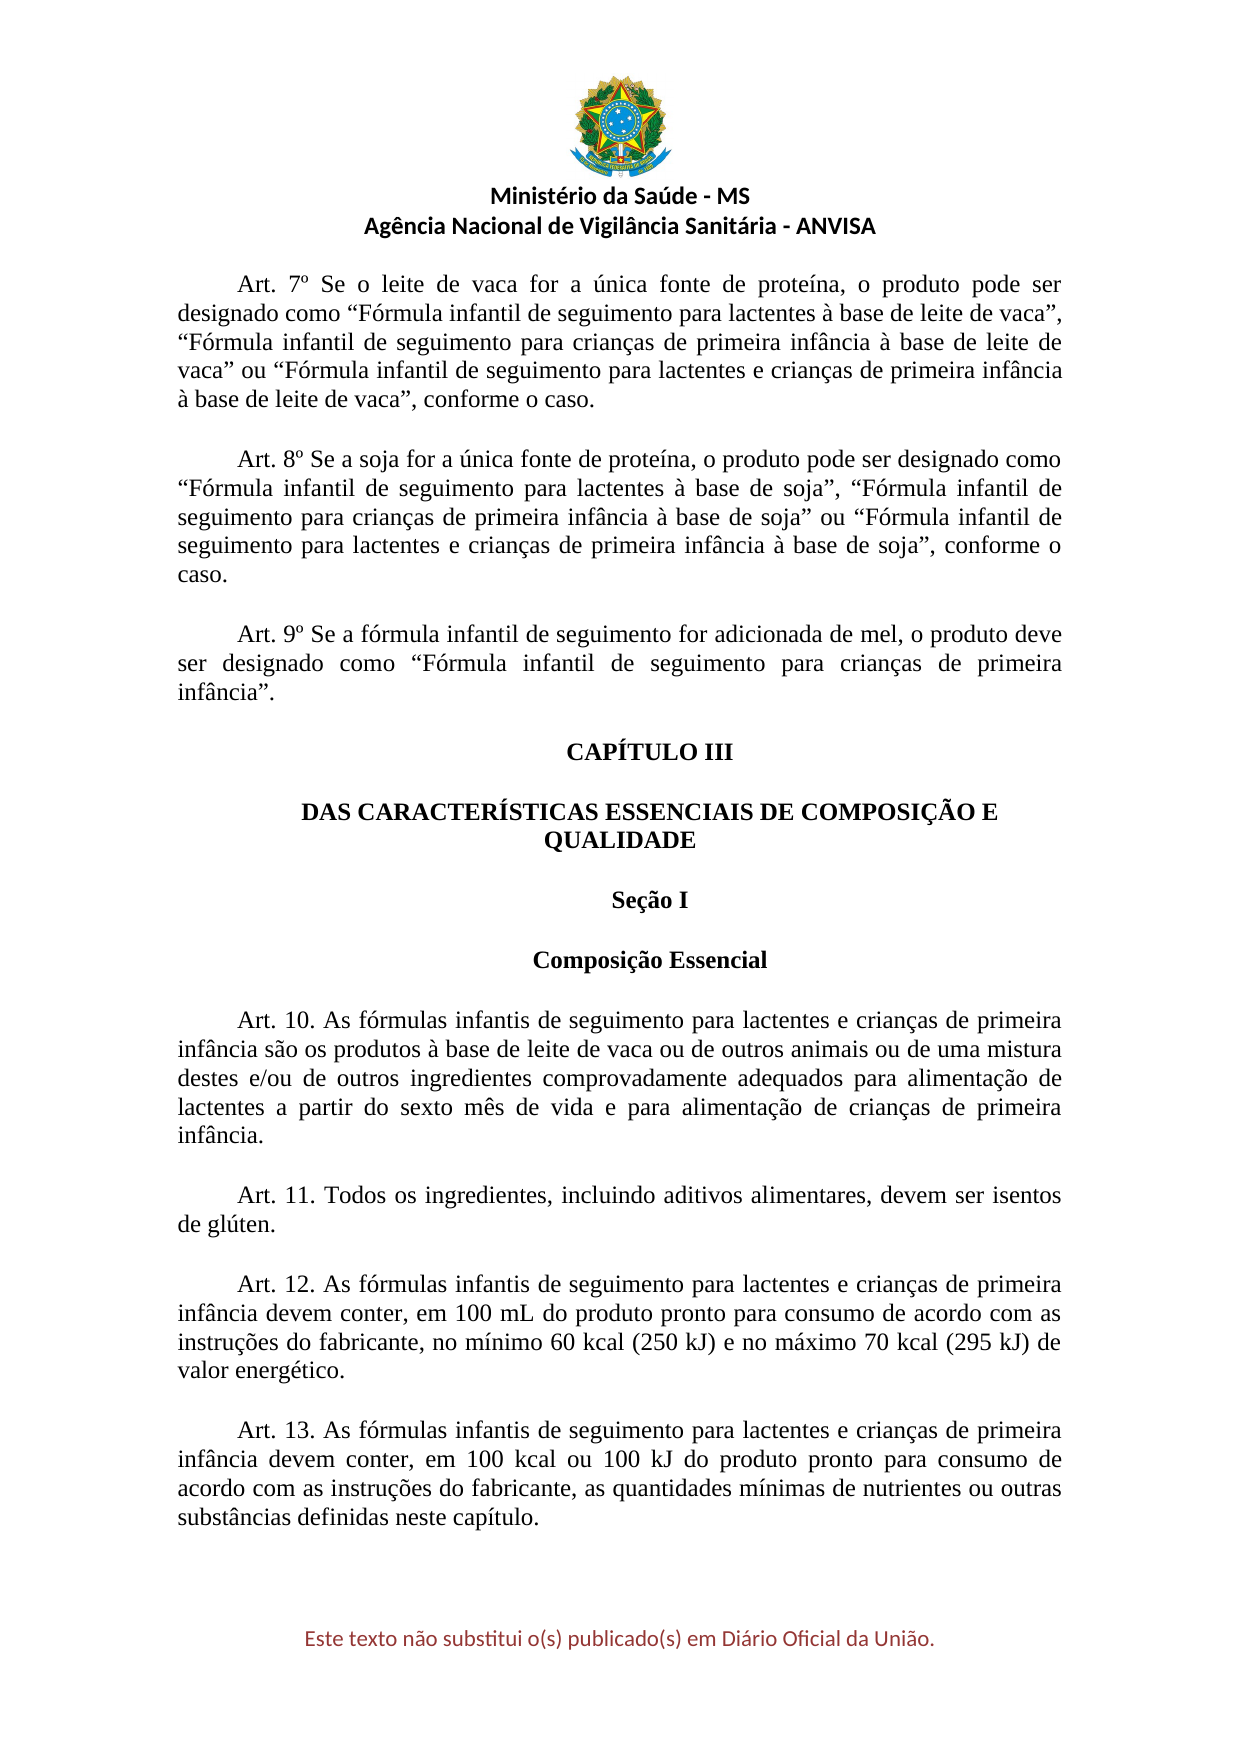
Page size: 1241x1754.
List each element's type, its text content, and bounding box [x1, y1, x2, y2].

text Art. 7º Se o leite de vaca for a única fonte de proteína, o produto pode ser designado como “Fórmula infantil de seguimento para lactentes à base de leite de vaca”, “Fórmula infantil de seguimento para crianças de primeira infância à base de leite de vaca” ou “Fórmula infantil de seguimento para lactentes e crianças de primeira infância à base de leite de vaca”, conforme o caso. [177, 269, 1063, 413]
text DAS CARACTERÍSTICAS ESSENCIAIS DE COMPOSIÇÃO E QUALIDADE [177, 797, 1063, 854]
text Art. 10. As fórmulas infantis de seguimento para lactentes e crianças de primeira infância são os produtos à base de leite de vaca ou de outros animais ou de uma mistura destes e/ou de outros ingredientes comprovadamente adequados para alimentação de lactentes a partir do sexto mês de vida e para alimentação de crianças de primeira infância. [177, 1005, 1063, 1149]
text Art. 9º Se a fórmula infantil de seguimento for adicionada de mel, o produto deve ser designado como “Fórmula infantil de seguimento para crianças de primeira infância”. [177, 619, 1063, 705]
text Art. 8º Se a soja for a única fonte de proteína, o produto pode ser designado como “Fórmula infantil de seguimento para lactentes à base de soja”, “Fórmula infantil de seguimento para crianças de primeira infância à base de soja” ou “Fórmula infantil de seguimento para lactentes e crianças de primeira infância à base de soja”, conforme o caso. [177, 444, 1063, 588]
text Art. 11. Todos os ingredientes, incluindo aditivos alimentares, devem ser isentos de glúten. [177, 1180, 1063, 1238]
text Art. 12. As fórmulas infantis de seguimento para lactentes e crianças de primeira infância devem conter, em 100 mL do produto pronto para consumo de acordo com as instruções do fabricante, no mínimo 60 kcal (250 kJ) e no máximo 70 kcal (295 kJ) de valor energético. [177, 1269, 1063, 1384]
text CAPÍTULO III [177, 737, 1063, 765]
text Composição Essencial [177, 945, 1063, 974]
text Seção I [177, 885, 1063, 914]
text Art. 13. As fórmulas infantis de seguimento para lactentes e crianças de primeira infância devem conter, em 100 kcal ou 100 kJ do produto pronto para consumo de acordo com as instruções do fabricante, as quantidades mínimas de nutrientes ou outras substâncias definidas neste capítulo. [177, 1415, 1063, 1530]
picture [566, 73, 674, 180]
